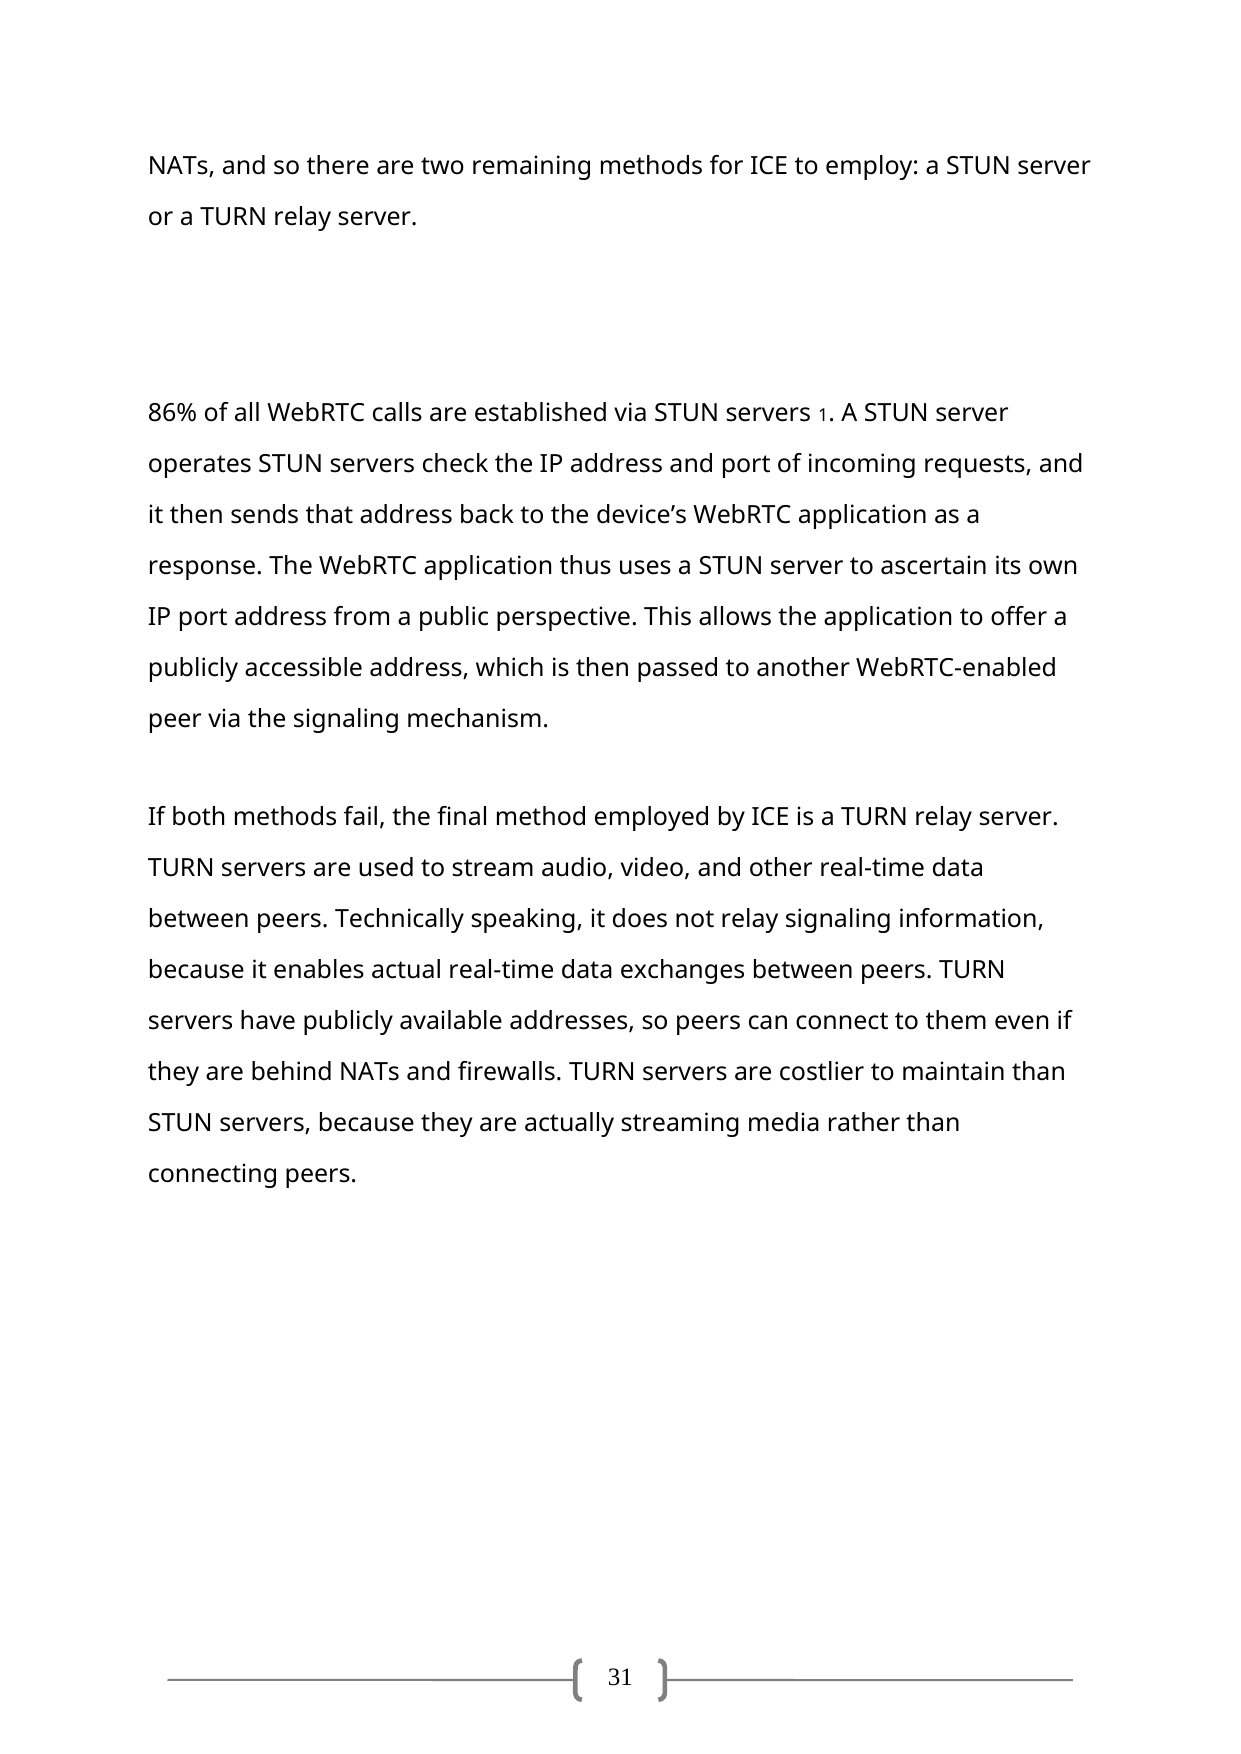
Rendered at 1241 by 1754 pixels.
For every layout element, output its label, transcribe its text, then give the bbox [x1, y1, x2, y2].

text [148, 148, 1093, 233]
text If both methods fail, the final method employed by ICE is a TURN relay server. TURN servers are used to stream audio, video, and other real-time data between peers. Technically speaking, it does not relay signaling information, because it enables actual real-time data exchanges between peers. TURN servers have publicly available addresses, so peers can connect to them even if they are behind NATs and firewalls. TURN servers are costlier to maintain than STUN servers, because they are actually streaming media rather than connecting peers. [148, 799, 1093, 1190]
text 86% of all WebRTC calls are established via STUN servers 1. A STUN server operates STUN servers check the IP address and port of incoming requests, and it then sends that address back to the device’s WebRTC application as a response. The WebRTC application thus uses a STUN server to ascertain its own IP port address from a public perspective. This allows the application to offer a publicly accessible address, which is then passed to another WebRTC-enabled peer via the signaling mechanism. [148, 394, 1093, 735]
